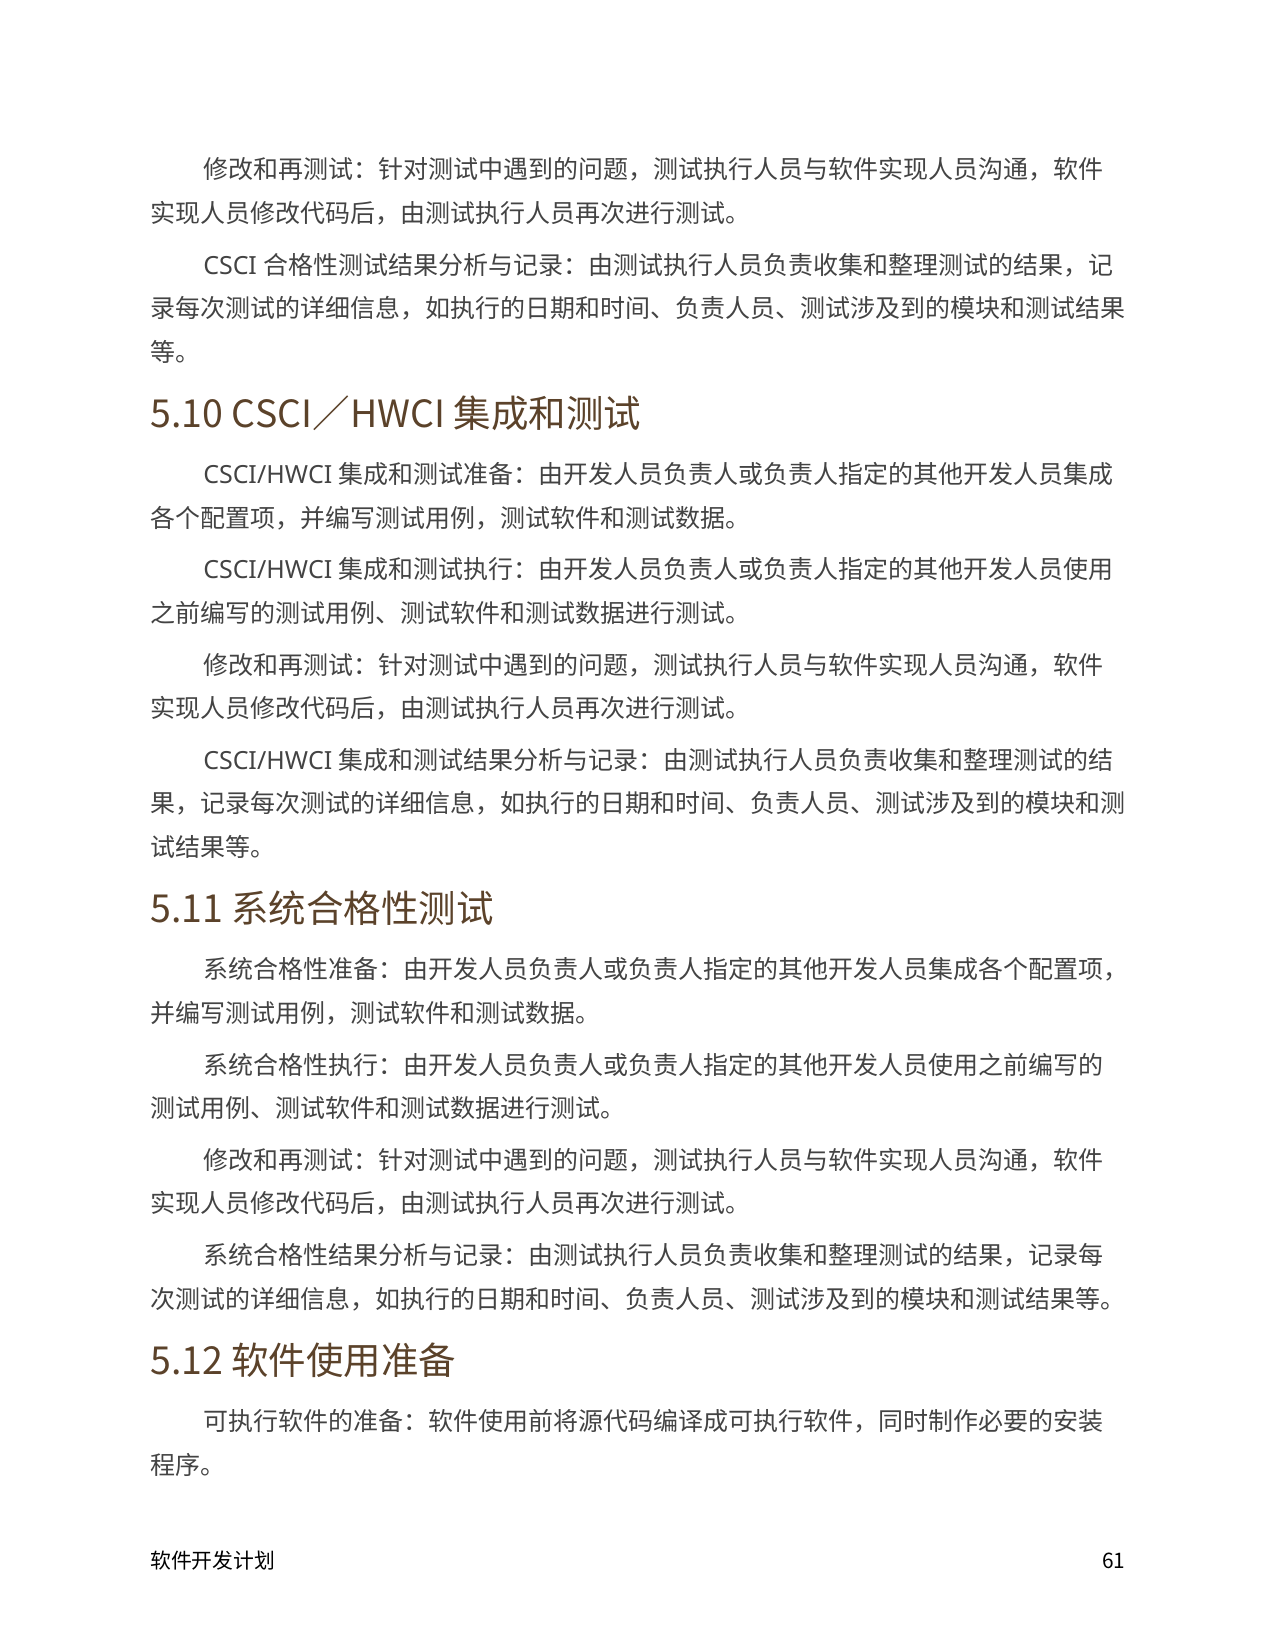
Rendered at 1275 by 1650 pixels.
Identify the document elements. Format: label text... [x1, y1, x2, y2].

text CSCI/HWCI 集成和测试准备：由开发人员负责人或负责人指定的其他开发人员集成各个配置项，并编写测试用例，测试软件和测试数据。 [150, 455, 1125, 534]
text 修改和再测试：针对测试中遇到的问题，测试执行人员与软件实现人员沟通，软件实现人员修改代码后，由测试执行人员再次进行测试。 [150, 645, 1125, 725]
text 系统合格性准备：由开发人员负责人或负责人指定的其他开发人员集成各个配置项，并编写测试用例，测试软件和测试数据。 [150, 950, 1125, 1030]
subtitle 5.12 软件使用准备 [150, 1331, 1125, 1385]
text 系统合格性执行：由开发人员负责人或负责人指定的其他开发人员使用之前编写的测试用例、测试软件和测试数据进行测试。 [150, 1045, 1125, 1125]
text CSCI 合格性测试结果分析与记录：由测试执行人员负责收集和整理测试的结果，记录每次测试的详细信息，如执行的日期和时间、负责人员、测试涉及到的模块和测试结果等。 [150, 245, 1125, 368]
text 修改和再测试：针对测试中遇到的问题，测试执行人员与软件实现人员沟通，软件实现人员修改代码后，由测试执行人员再次进行测试。 [150, 1140, 1125, 1220]
subtitle 5.11 系统合格性测试 [150, 879, 1125, 933]
text 系统合格性结果分析与记录：由测试执行人员负责收集和整理测试的结果，记录每次测试的详细信息，如执行的日期和时间、负责人员、测试涉及到的模块和测试结果等。 [150, 1236, 1125, 1315]
text 可执行软件的准备：软件使用前将源代码编译成可执行软件，同时制作必要的安装程序。 [150, 1402, 1125, 1481]
text 修改和再测试：针对测试中遇到的问题，测试执行人员与软件实现人员沟通，软件实现人员修改代码后，由测试执行人员再次进行测试。 [150, 150, 1125, 230]
text CSCI/HWCI 集成和测试执行：由开发人员负责人或负责人指定的其他开发人员使用之前编写的测试用例、测试软件和测试数据进行测试。 [150, 550, 1125, 630]
subtitle 5.10 CSCI／HWCI 集成和测试 [150, 384, 1125, 438]
text CSCI/HWCI 集成和测试结果分析与记录：由测试执行人员负责收集和整理测试的结果，记录每次测试的详细信息，如执行的日期和时间、负责人员、测试涉及到的模块和测试结果等。 [150, 740, 1125, 863]
